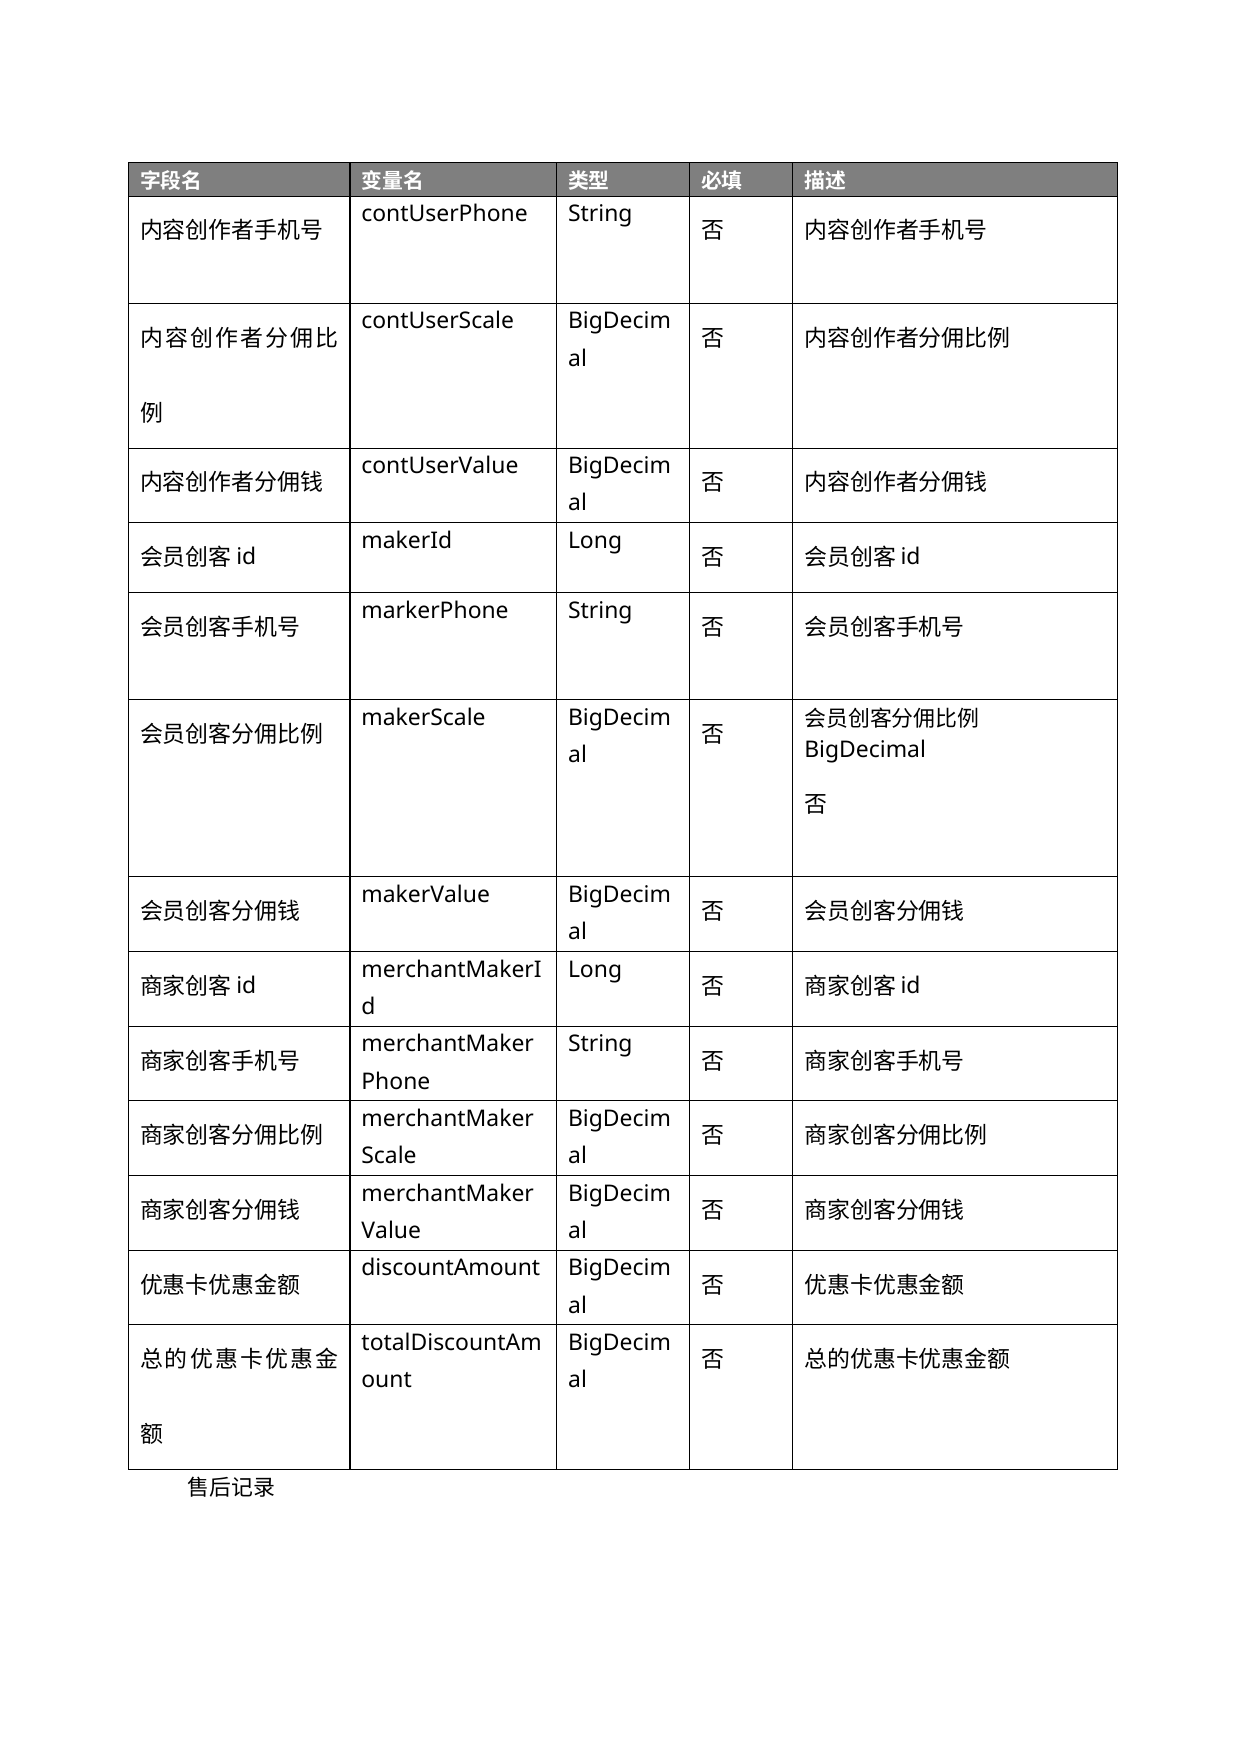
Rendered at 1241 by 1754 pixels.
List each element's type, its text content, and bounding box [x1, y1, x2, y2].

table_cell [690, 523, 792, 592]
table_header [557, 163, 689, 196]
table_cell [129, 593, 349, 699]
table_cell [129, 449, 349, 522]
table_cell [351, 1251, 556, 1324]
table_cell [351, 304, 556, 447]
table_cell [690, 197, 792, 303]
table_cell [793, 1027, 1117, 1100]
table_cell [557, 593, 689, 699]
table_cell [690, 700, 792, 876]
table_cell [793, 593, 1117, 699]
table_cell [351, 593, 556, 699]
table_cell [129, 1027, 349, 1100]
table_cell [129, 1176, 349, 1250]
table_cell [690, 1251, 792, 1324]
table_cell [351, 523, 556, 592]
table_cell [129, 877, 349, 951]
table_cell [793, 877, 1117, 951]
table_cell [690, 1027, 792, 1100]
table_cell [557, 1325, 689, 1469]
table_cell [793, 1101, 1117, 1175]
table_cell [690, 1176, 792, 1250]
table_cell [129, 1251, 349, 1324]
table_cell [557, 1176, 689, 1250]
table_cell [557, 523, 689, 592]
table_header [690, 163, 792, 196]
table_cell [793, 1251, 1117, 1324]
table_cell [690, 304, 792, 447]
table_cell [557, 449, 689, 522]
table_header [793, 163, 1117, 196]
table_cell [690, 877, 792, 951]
text 售后记录 [187, 1470, 1053, 1502]
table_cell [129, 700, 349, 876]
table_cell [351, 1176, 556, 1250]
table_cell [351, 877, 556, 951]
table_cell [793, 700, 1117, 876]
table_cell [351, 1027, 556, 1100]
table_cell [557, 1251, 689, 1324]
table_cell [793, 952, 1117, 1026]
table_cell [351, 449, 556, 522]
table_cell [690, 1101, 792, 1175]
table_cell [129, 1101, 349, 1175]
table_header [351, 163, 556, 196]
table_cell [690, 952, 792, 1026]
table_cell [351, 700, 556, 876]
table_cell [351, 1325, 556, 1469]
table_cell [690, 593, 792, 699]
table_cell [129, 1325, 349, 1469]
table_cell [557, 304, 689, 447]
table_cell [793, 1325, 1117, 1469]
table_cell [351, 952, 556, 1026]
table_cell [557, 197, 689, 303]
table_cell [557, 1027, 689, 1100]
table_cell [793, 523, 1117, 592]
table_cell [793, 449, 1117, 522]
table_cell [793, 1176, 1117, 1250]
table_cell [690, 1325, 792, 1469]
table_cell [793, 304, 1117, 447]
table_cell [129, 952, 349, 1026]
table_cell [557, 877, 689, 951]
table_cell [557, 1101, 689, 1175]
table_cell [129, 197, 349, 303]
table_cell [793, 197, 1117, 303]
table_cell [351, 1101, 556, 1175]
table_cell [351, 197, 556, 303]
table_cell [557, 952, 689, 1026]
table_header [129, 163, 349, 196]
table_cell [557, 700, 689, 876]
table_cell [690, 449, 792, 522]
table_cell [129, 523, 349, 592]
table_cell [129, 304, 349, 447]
